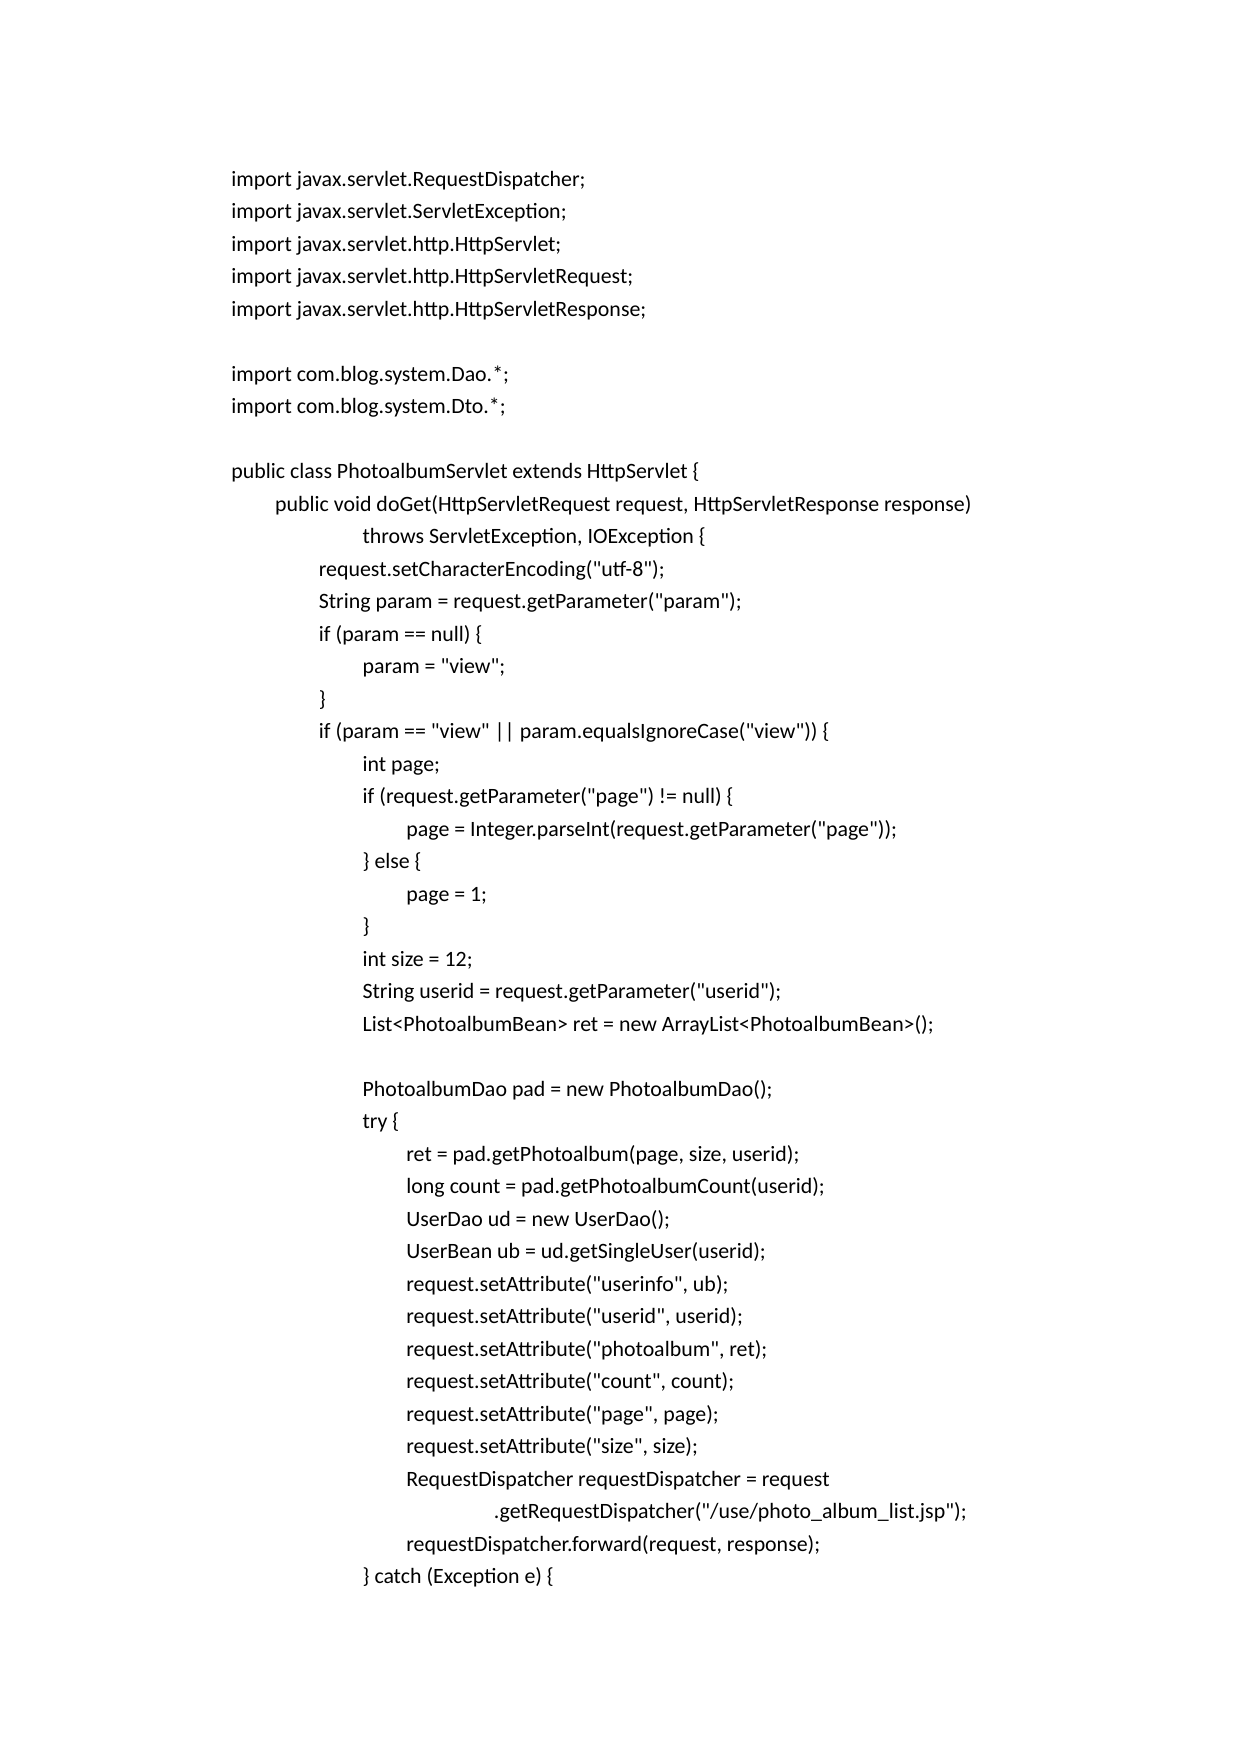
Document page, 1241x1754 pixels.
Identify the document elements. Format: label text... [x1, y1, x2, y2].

text param = "view"; [187, 649, 1053, 682]
text public class PhotoalbumServlet extends HttpServlet { [187, 454, 1053, 487]
text try { [187, 1104, 1053, 1137]
text int size = 12; [187, 942, 1053, 974]
text ret = pad.getPhotoalbum(page, size, userid); [187, 1137, 1053, 1169]
text throws ServletException, IOException { [187, 519, 1053, 552]
text long count = pad.getPhotoalbumCount(userid); [187, 1169, 1053, 1202]
text int page; [187, 747, 1053, 779]
text request.setAttribute("userinfo", ub); [187, 1267, 1053, 1299]
text .getRequestDispatcher("/use/photo_album_list.jsp"); [187, 1494, 1053, 1527]
text String param = request.getParameter("param"); [187, 584, 1053, 617]
text page = Integer.parseInt(request.getParameter("page")); [187, 812, 1053, 844]
text UserBean ub = ud.getSingleUser(userid); [187, 1234, 1053, 1267]
text } catch (Exception e) { [187, 1559, 1053, 1592]
text if (request.getParameter("page") != null) { [187, 779, 1053, 812]
text if (param == "view" || param.equalsIgnoreCase("view")) { [187, 714, 1053, 747]
text if (param == null) { [187, 617, 1053, 649]
text } [187, 682, 1053, 714]
text } [187, 909, 1053, 942]
text import javax.servlet.RequestDispatcher; [187, 162, 1053, 194]
text import javax.servlet.http.HttpServletResponse; [187, 292, 1053, 324]
text request.setAttribute("userid", userid); [187, 1299, 1053, 1332]
text PhotoalbumDao pad = new PhotoalbumDao(); [187, 1072, 1053, 1104]
text request.setAttribute("count", count); [187, 1364, 1053, 1397]
text request.setAttribute("size", size); [187, 1429, 1053, 1462]
text String userid = request.getParameter("userid"); [187, 974, 1053, 1007]
text requestDispatcher.forward(request, response); [187, 1527, 1053, 1559]
text UserDao ud = new UserDao(); [187, 1202, 1053, 1234]
text RequestDispatcher requestDispatcher = request [187, 1462, 1053, 1494]
text import javax.servlet.http.HttpServlet; [187, 227, 1053, 259]
text request.setAttribute("photoalbum", ret); [187, 1332, 1053, 1364]
text List<PhotoalbumBean> ret = new ArrayList<PhotoalbumBean>(); [187, 1007, 1053, 1039]
text public void doGet(HttpServletRequest request, HttpServletResponse response) [187, 487, 1053, 519]
text import com.blog.system.Dto.*; [187, 389, 1053, 422]
text import javax.servlet.ServletException; [187, 194, 1053, 227]
text import javax.servlet.http.HttpServletRequest; [187, 259, 1053, 292]
text import com.blog.system.Dao.*; [187, 357, 1053, 389]
text request.setCharacterEncoding("utf-8"); [187, 552, 1053, 584]
text request.setAttribute("page", page); [187, 1397, 1053, 1429]
text page = 1; [187, 877, 1053, 909]
text } else { [187, 844, 1053, 877]
